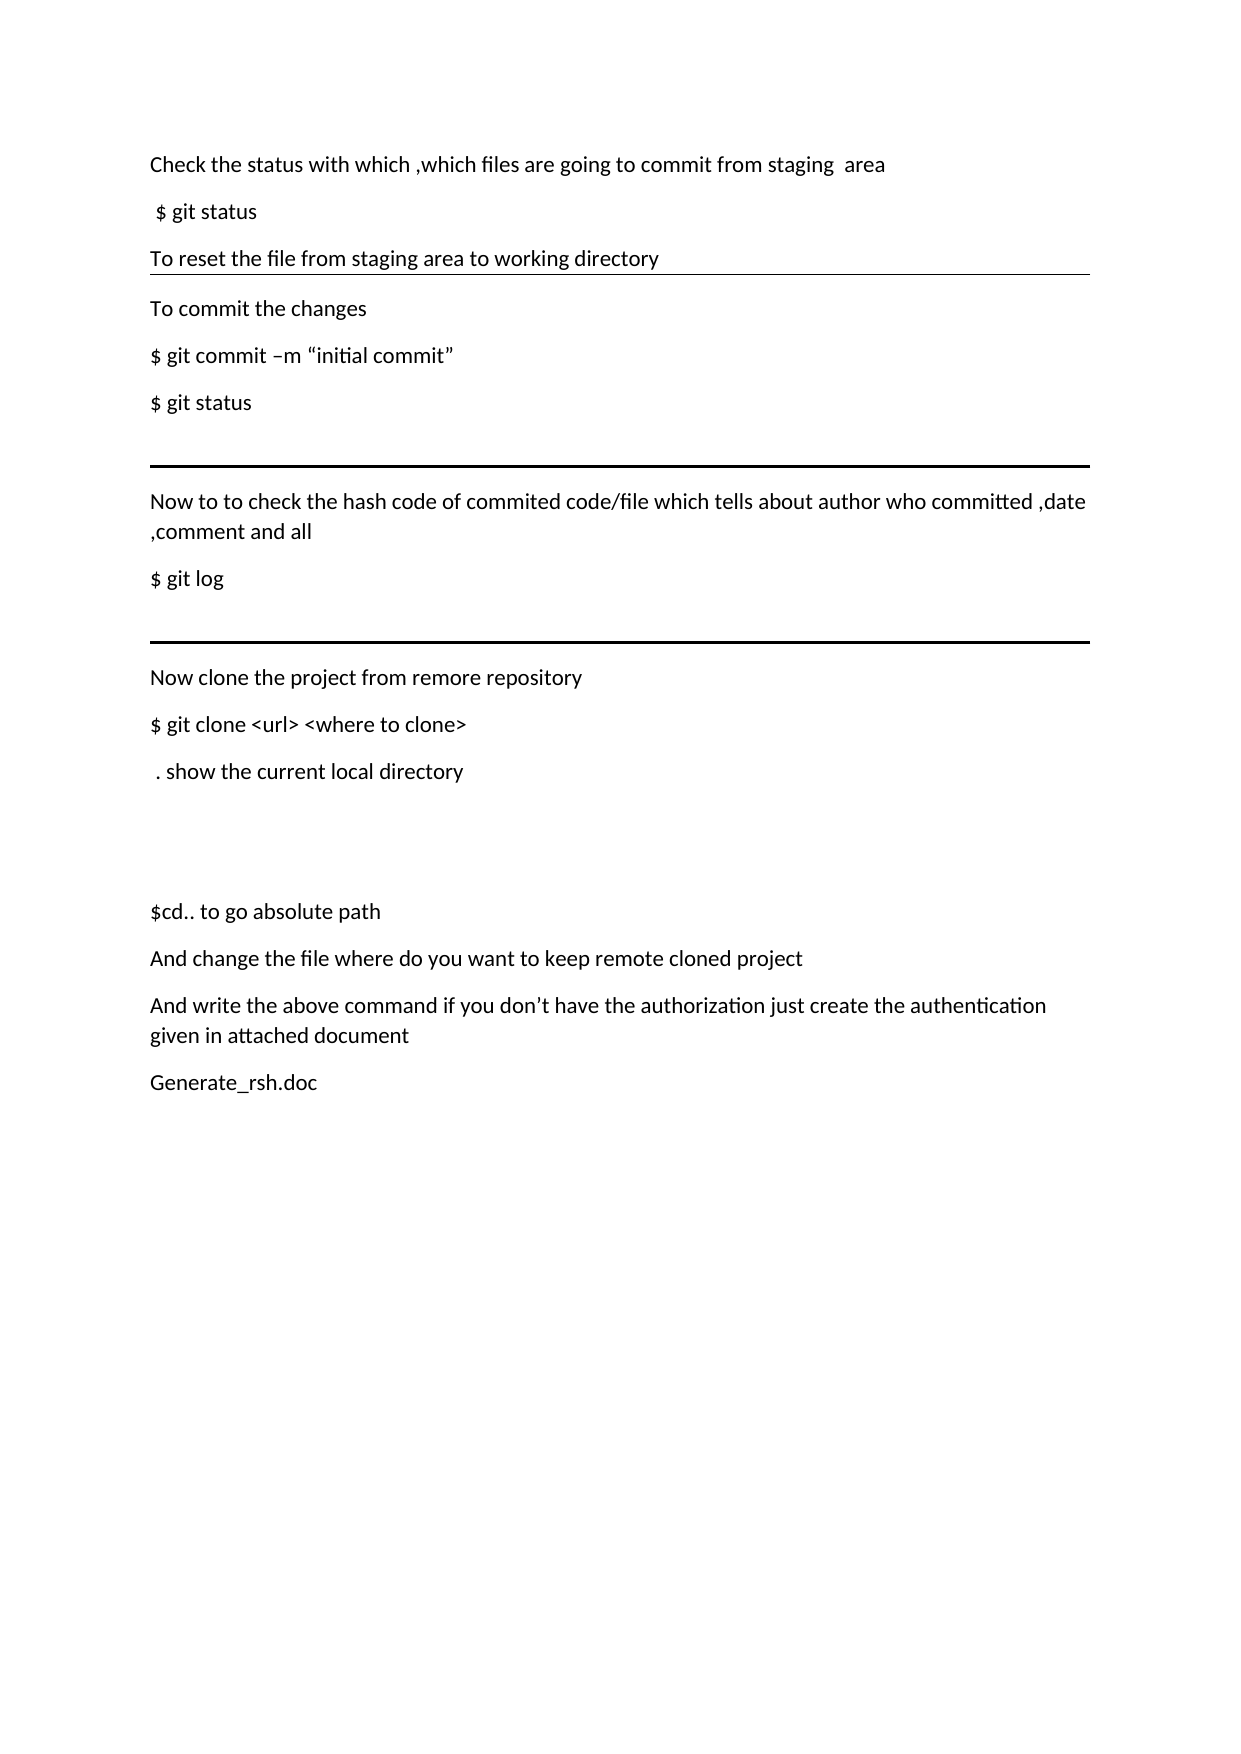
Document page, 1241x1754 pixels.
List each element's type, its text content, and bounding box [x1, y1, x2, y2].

text $ git status [150, 388, 1090, 416]
text To commit the changes [150, 294, 1090, 322]
text To reset the file from staging area to working directory [150, 244, 1090, 274]
text $ git status [150, 197, 1090, 225]
text Generate_rsh.doc [150, 1068, 1090, 1096]
text $cd.. to go absolute path [150, 897, 1090, 925]
text Check the status with which ,which files are going to commit from staging area [150, 150, 1090, 178]
text Now clone the project from remore repository [150, 663, 1090, 691]
text And write the above command if you don’t have the authorization just create the authentication given in attached document [150, 991, 1090, 1049]
text $ git clone <url> <where to clone> [150, 710, 1090, 738]
text $ git commit –m “initial commit” [150, 341, 1090, 369]
text $ git log [150, 564, 1090, 592]
text Now to to check the hash code of commited code/file which tells about author who committed ,date ,comment and all [150, 487, 1090, 545]
text . show the current local directory [150, 757, 1090, 785]
text And change the file where do you want to keep remote cloned project [150, 944, 1090, 972]
